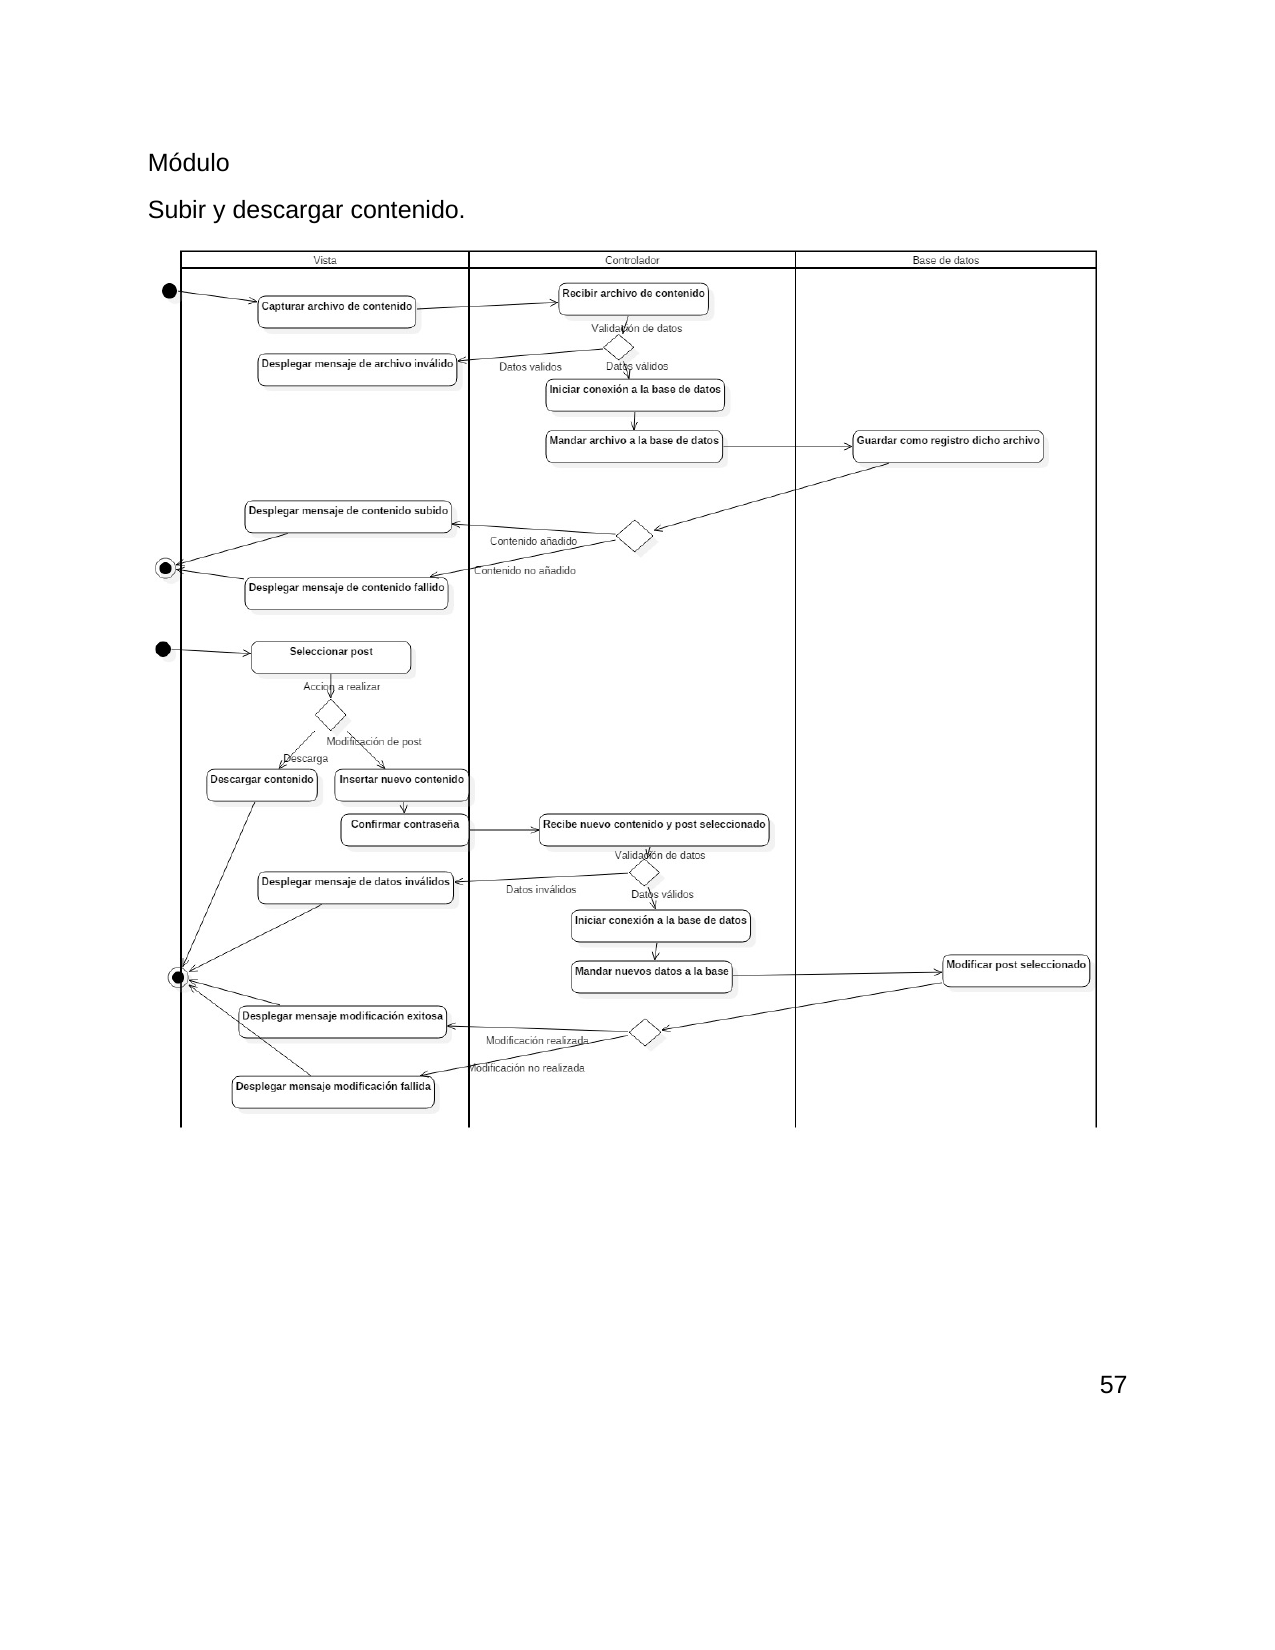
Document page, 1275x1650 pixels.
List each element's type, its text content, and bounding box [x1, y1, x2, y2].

text Subir y descargar contenido. [148, 195, 1127, 224]
picture [147, 243, 1128, 1159]
text Módulo [148, 148, 1127, 176]
